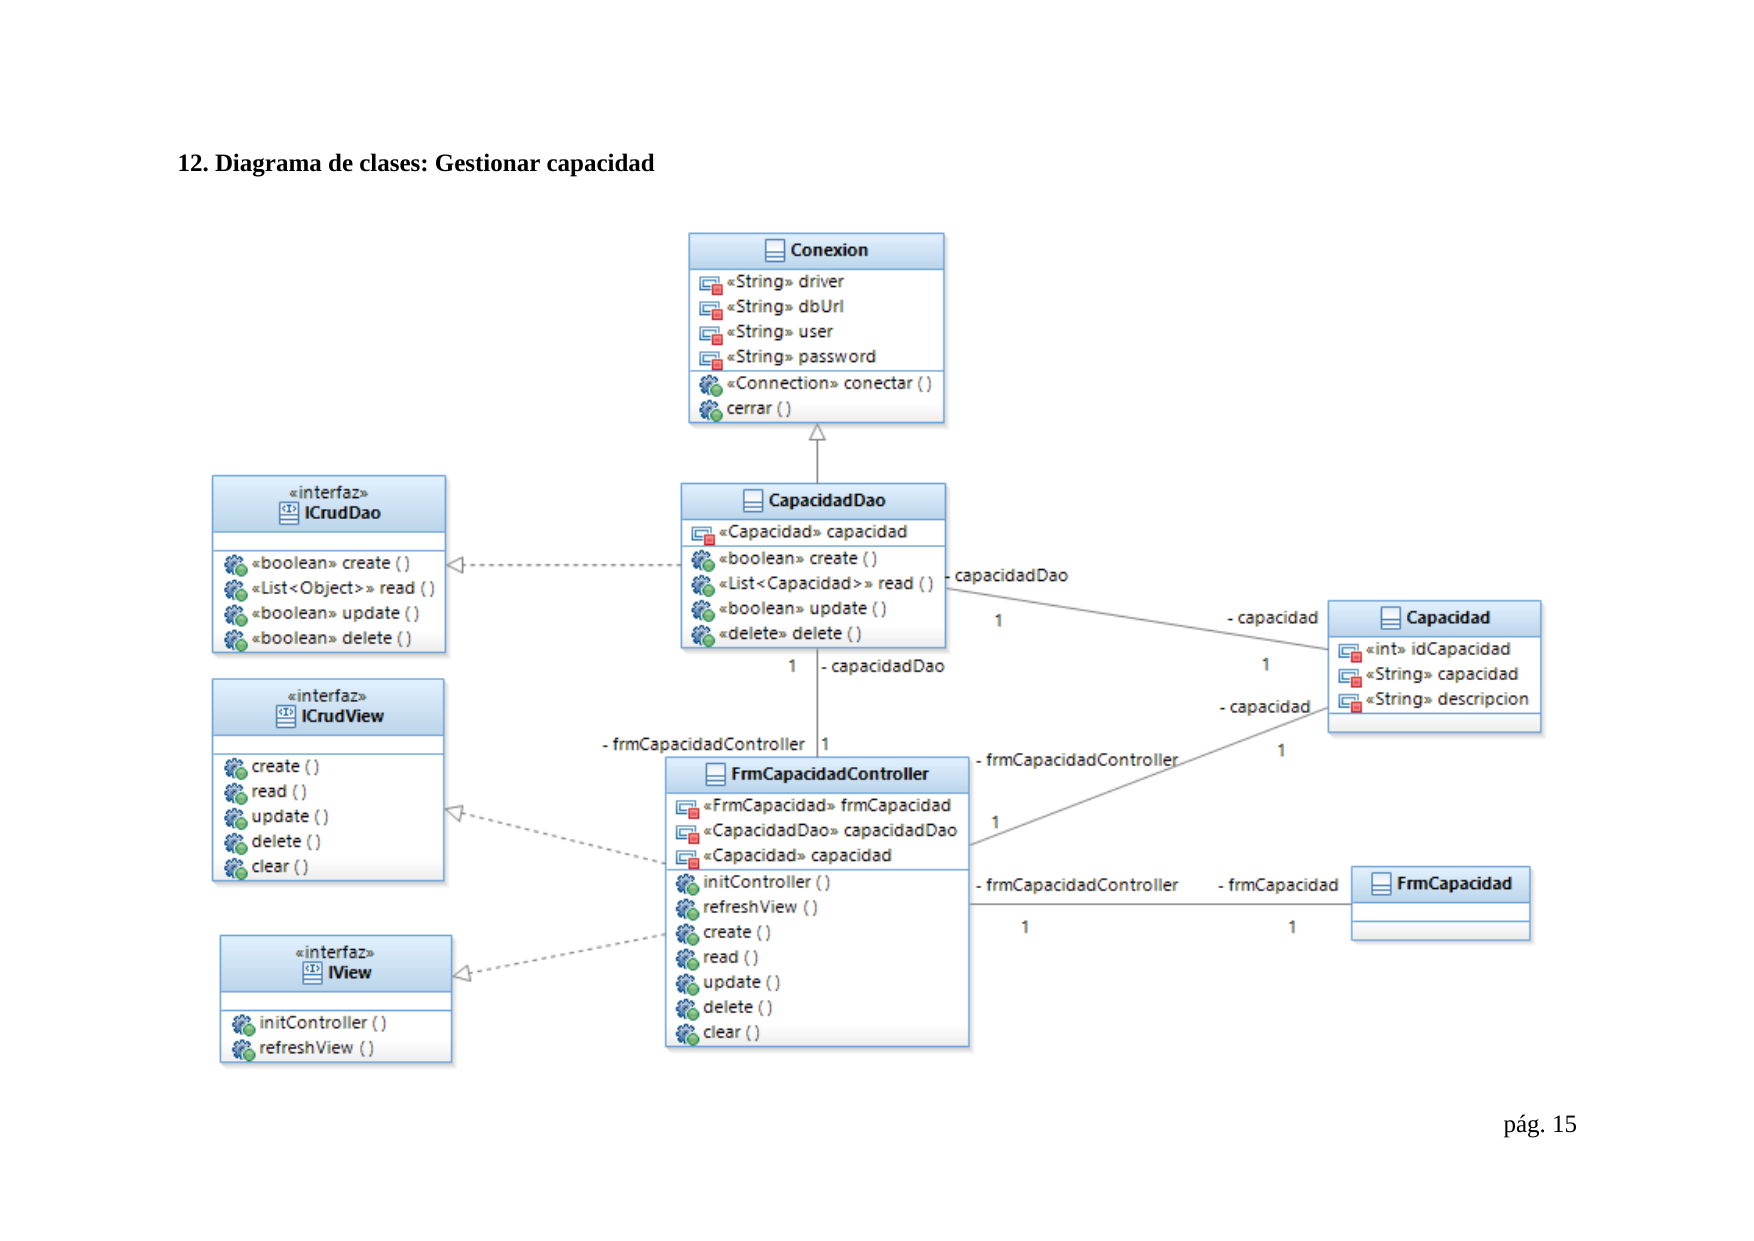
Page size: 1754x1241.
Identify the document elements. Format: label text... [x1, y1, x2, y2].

picture [198, 225, 1556, 1071]
subtitle Diagrama de clases: Gestionar capacidad [177, 148, 1577, 176]
